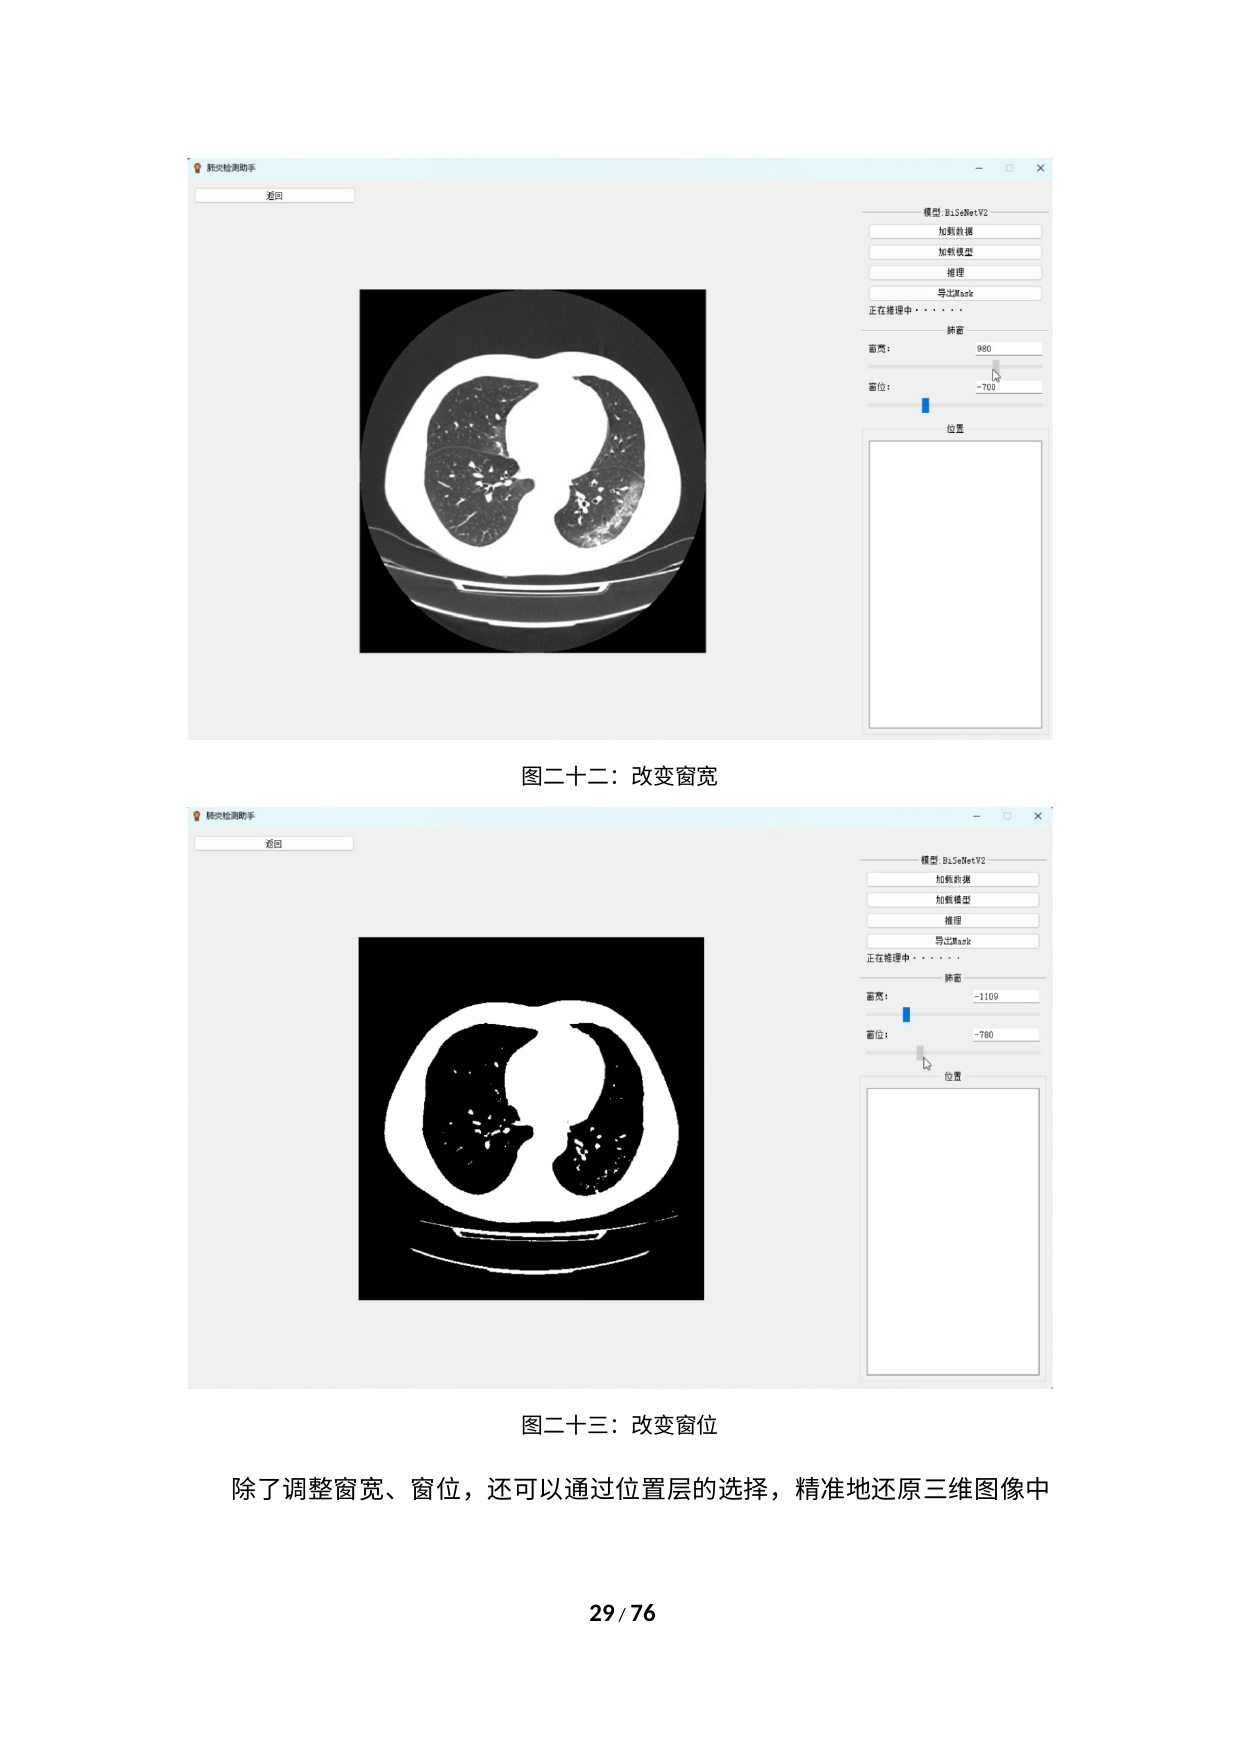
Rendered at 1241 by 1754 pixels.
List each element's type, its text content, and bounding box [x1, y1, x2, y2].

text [187, 1456, 1053, 1521]
picture [187, 807, 1053, 1389]
picture [187, 158, 1053, 740]
text 图二十三：改变窗位 [187, 1407, 1053, 1440]
text 图二十二：改变窗宽 [187, 759, 1053, 791]
